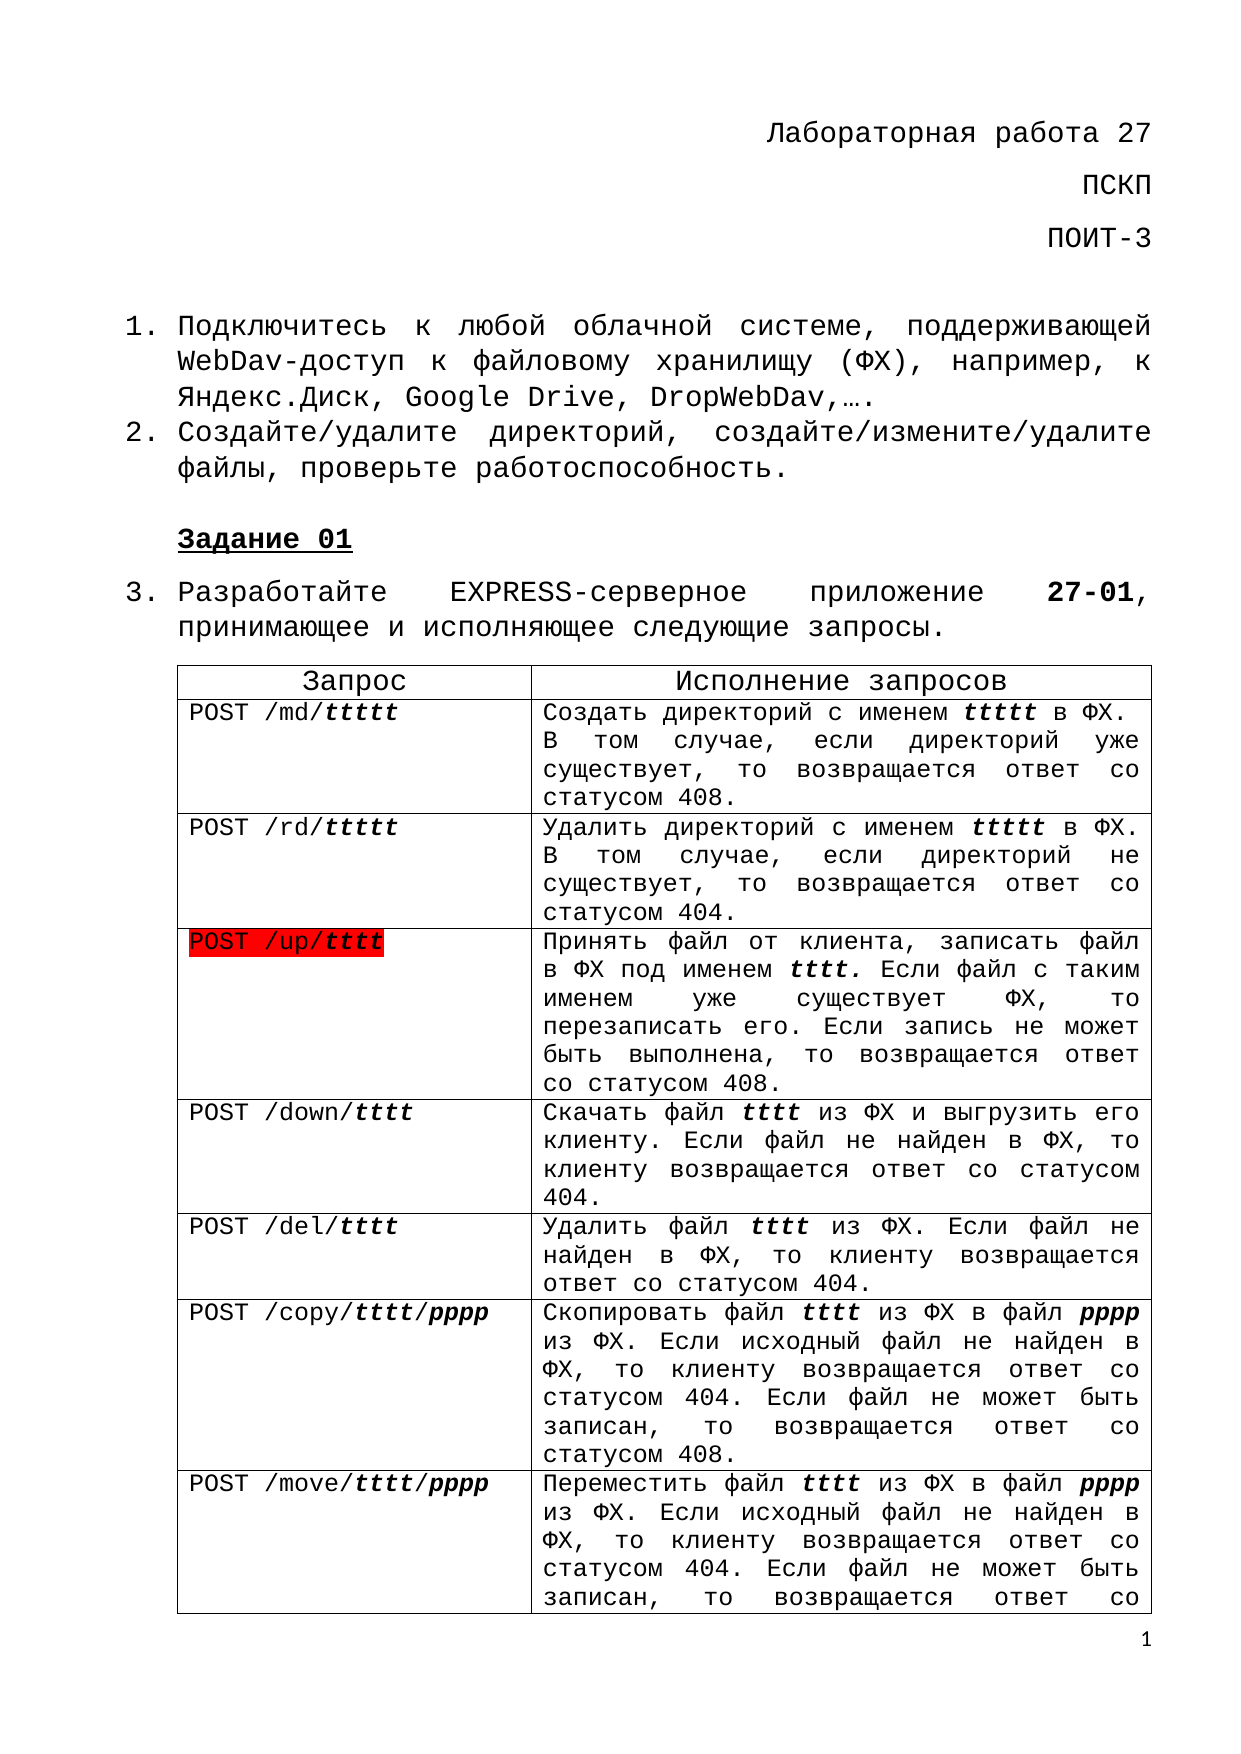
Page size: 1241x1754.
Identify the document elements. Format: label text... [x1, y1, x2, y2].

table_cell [178, 1471, 531, 1613]
list Разработайте EXPRESS-серверное приложение 27-01, принимающее и исполняющее следующие запросы. [177, 577, 1152, 645]
table_cell Принять файл от клиента, записать файл в ФХ под именем tttt. Если файл с таким именем уже существует ФХ, то перезаписать его. Если запись не может быть выполнена, то возвращается ответ со статусом 408. [532, 929, 1151, 1098]
text ПСКП [177, 170, 1152, 203]
table_cell POST /down/tttt [178, 1100, 531, 1213]
table_cell Скопировать файл tttt из ФХ в файл pppp из ФХ. Если исходный файл не найден в ФХ, то клиенту возвращается ответ со статусом 404. Если файл не может быть записан, то возвращается ответ со статусом 408. [532, 1300, 1151, 1470]
list Задание 01 [177, 524, 1152, 557]
table_cell POST /del/tttt [178, 1214, 531, 1299]
table_cell Удалить директорий с именем ttttt в ФХ. В том случае, если директорий не существует, то возвращается ответ со статусом 404. [532, 814, 1151, 927]
table_cell Удалить файл tttt из ФХ. Если файл не найден в ФХ, то клиенту возвращается ответ со статусом 404. [532, 1214, 1151, 1299]
table_header Исполнение запросов [532, 666, 1151, 699]
table_cell Создать директорий с именем ttttt в ФХ. В том случае, если директорий уже существует, то возвращается ответ со статусом 408. [532, 700, 1151, 813]
table_header Запрос [178, 666, 531, 699]
table_cell POST /up/tttt [178, 929, 531, 1098]
text Лабораторная работа 27 [177, 118, 1152, 151]
table_cell POST /md/ttttt [178, 700, 531, 813]
list Создайте/удалите директорий, создайте/измените/удалите файлы, проверьте работоспособность. [177, 417, 1152, 486]
table_cell Скачать файл tttt из ФХ и выгрузить его клиенту. Если файл не найден в ФХ, то клиенту возвращается ответ со статусом 404. [532, 1100, 1151, 1213]
list Подключитесь к любой облачной системе, поддерживающей WebDav-доступ к файловому хранилищу (ФХ), например, к Яндекс.Диск, Google Drive, DropWebDav,…. [177, 311, 1152, 415]
text ПОИТ-3 [177, 223, 1152, 256]
table_cell POST /rd/ttttt [178, 814, 531, 927]
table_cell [532, 1471, 1151, 1613]
table_cell POST /copy/tttt/pppp [178, 1300, 531, 1470]
